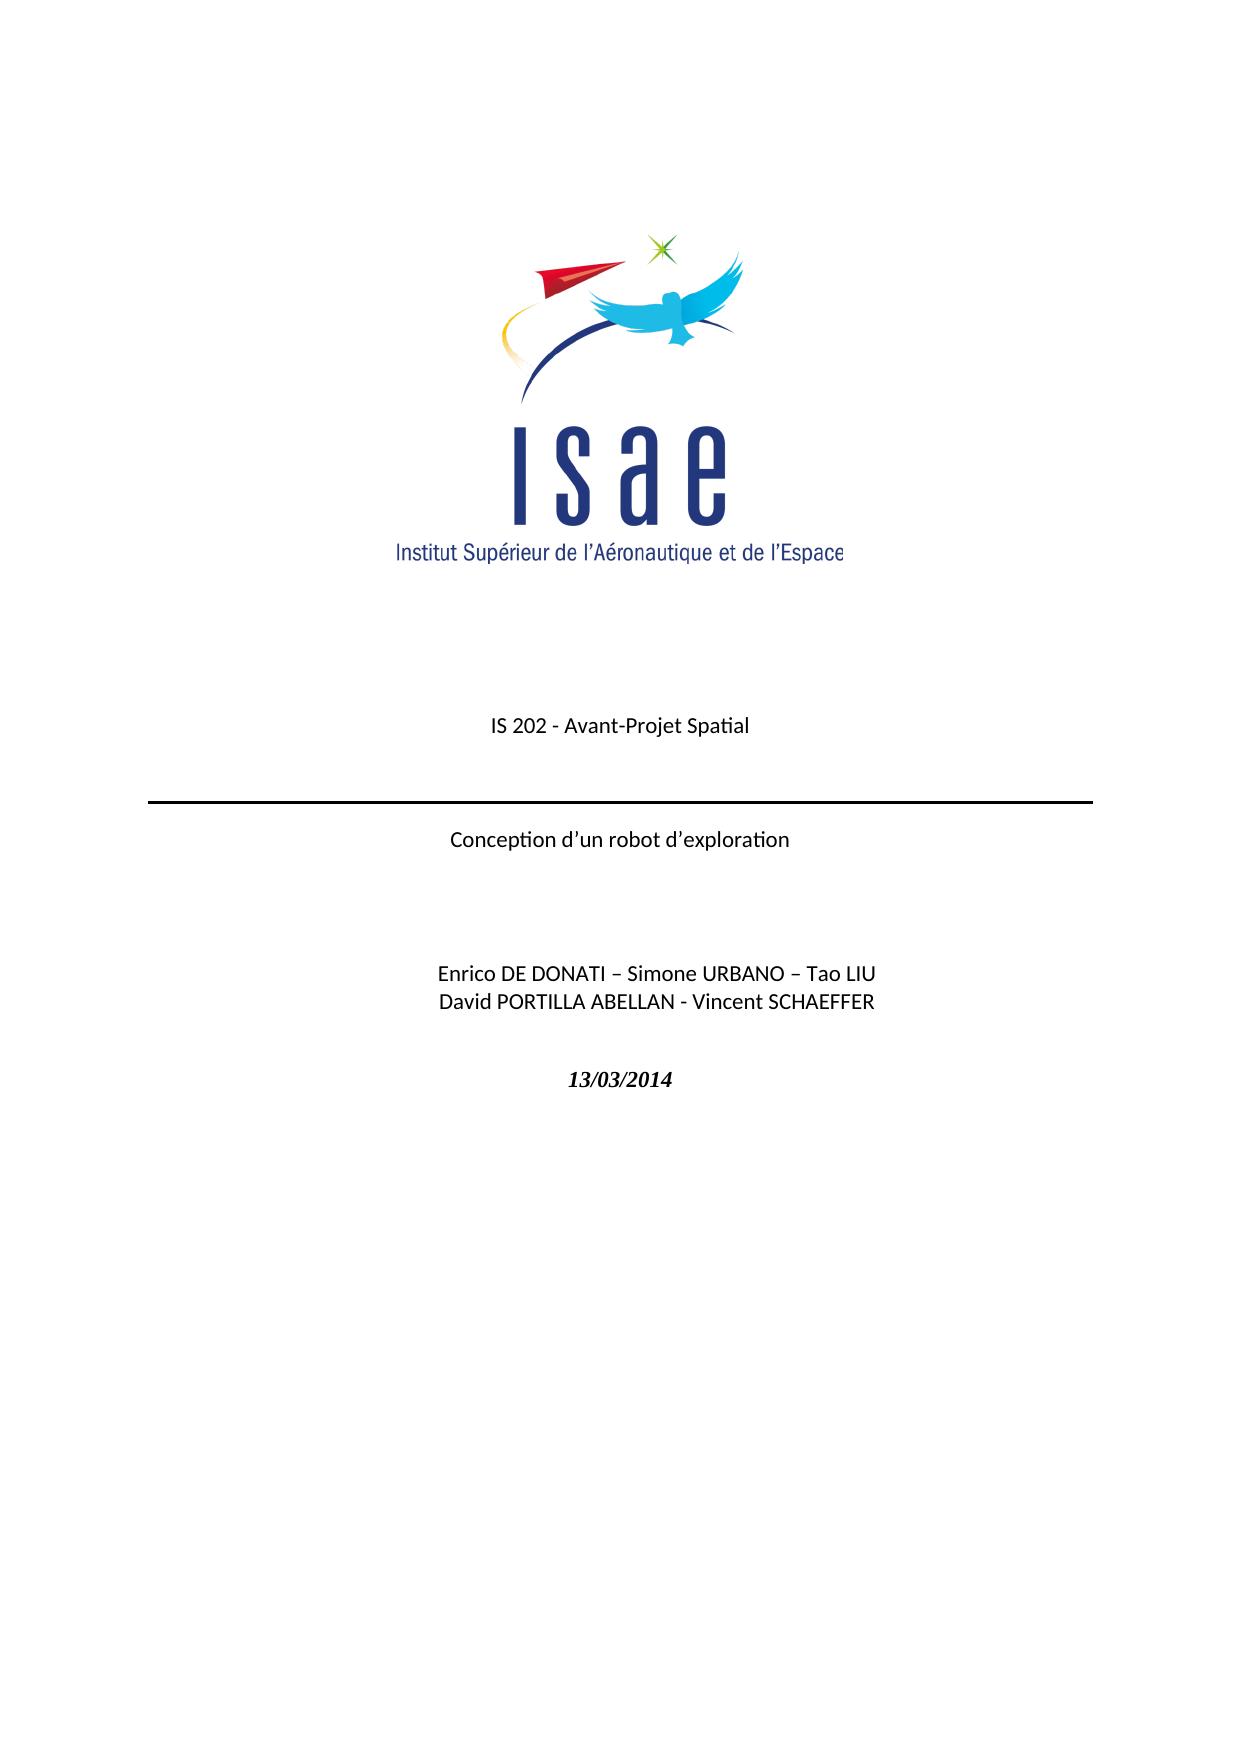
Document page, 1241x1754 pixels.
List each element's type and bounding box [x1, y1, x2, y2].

picture [397, 235, 843, 564]
